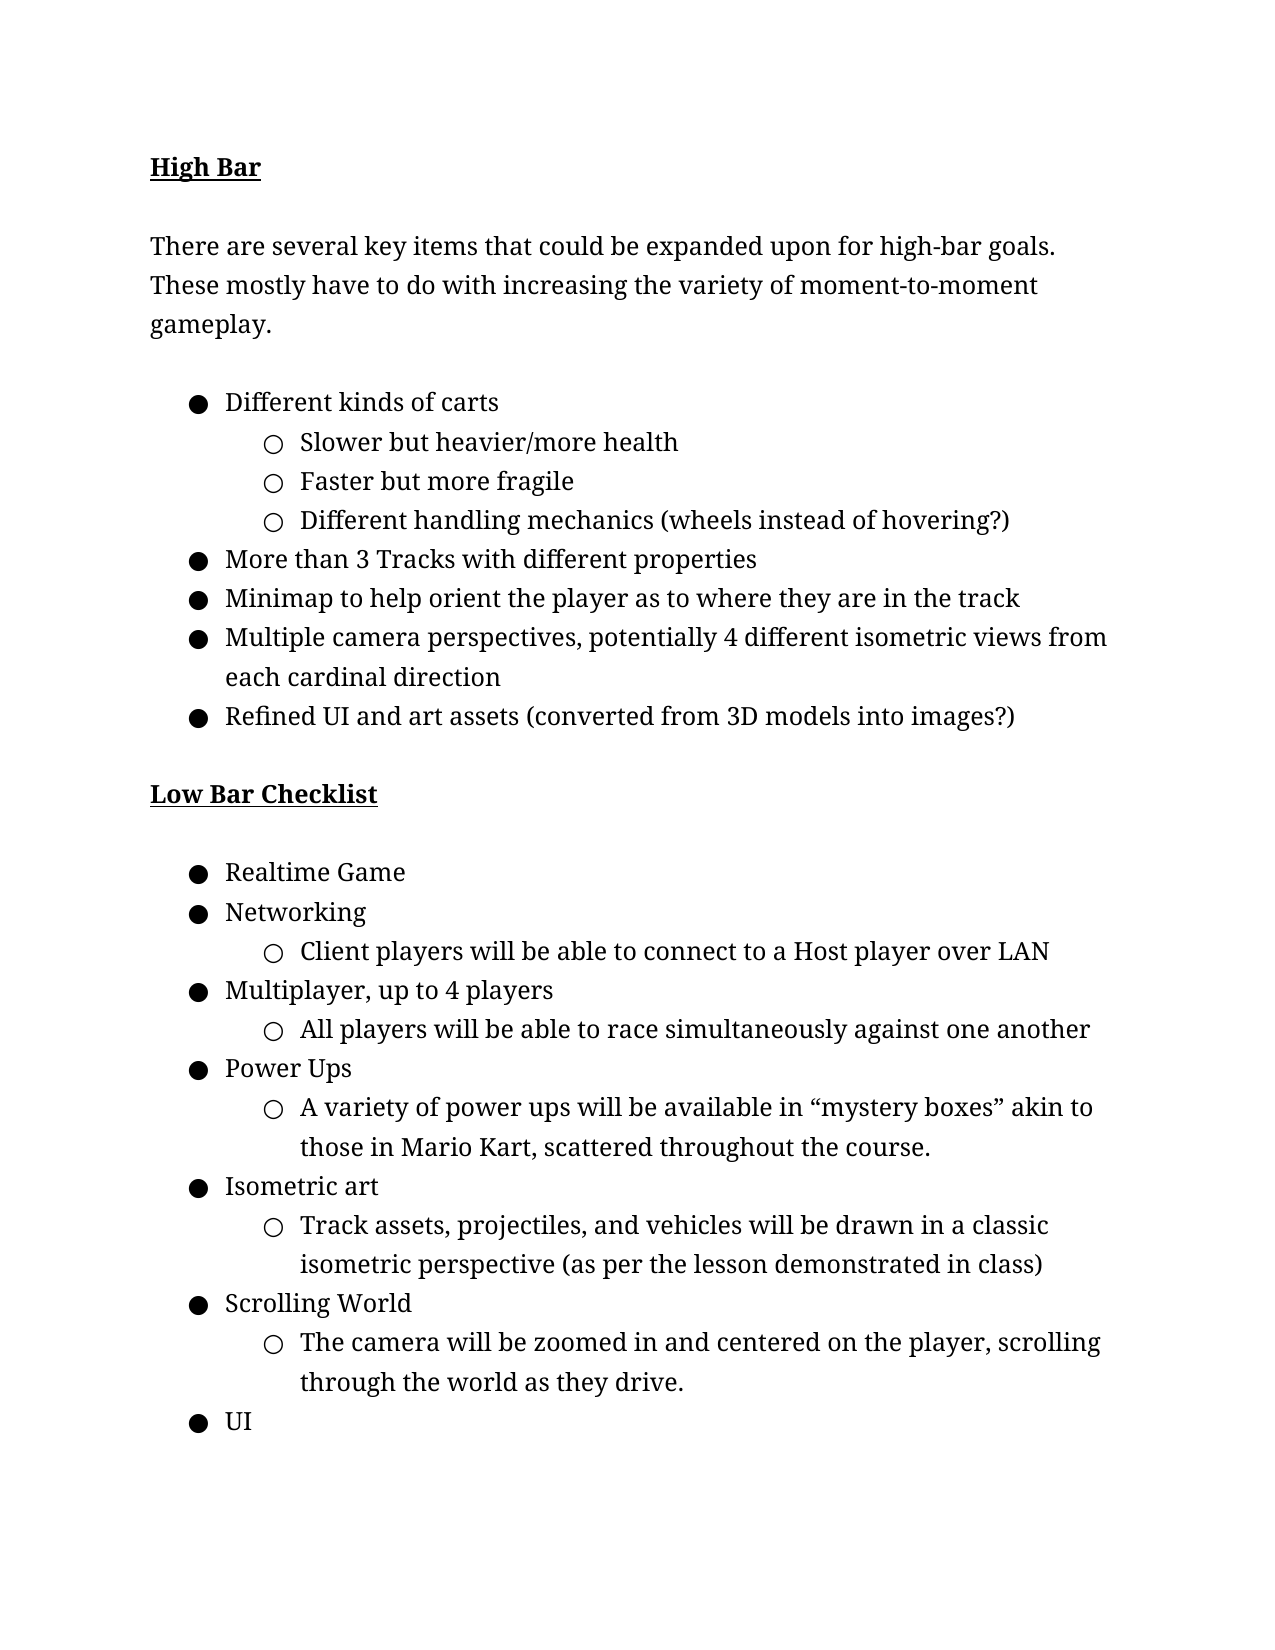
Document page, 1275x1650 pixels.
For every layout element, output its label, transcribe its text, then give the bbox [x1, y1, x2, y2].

list Faster but more fragile [262, 463, 1125, 497]
list The camera will be zoomed in and centered on the player, scrolling through the world as they drive. [262, 1325, 1125, 1398]
list Multiple camera perspectives, potentially 4 different isometric views from each cardinal direction [187, 620, 1125, 693]
list Slower but heavier/more health [262, 424, 1125, 458]
list Minimap to help orient the player as to where they are in the track [187, 581, 1125, 615]
text High Bar [150, 150, 1125, 184]
list Power Ups [187, 1051, 1125, 1085]
list Networking [187, 894, 1125, 928]
list Refined UI and art assets (converted from 3D models into images?) [187, 698, 1125, 732]
list Track assets, projectiles, and vehicles will be drawn in a classic isometric perspective (as per the lesson demonstrated in class) [262, 1207, 1125, 1281]
list All players will be able to race simultaneously against one another [262, 1012, 1125, 1046]
list Multiplayer, up to 4 players [187, 972, 1125, 1007]
text Low Bar Checklist [150, 777, 1125, 811]
list A variety of power ups will be available in “mystery boxes” akin to those in Mario Kart, scattered throughout the course. [262, 1090, 1125, 1163]
list Realtime Game [187, 855, 1125, 889]
list Scrolling World [187, 1286, 1125, 1320]
list More than 3 Tracks with different properties [187, 542, 1125, 576]
list Different kinds of carts [187, 385, 1125, 419]
list UI [187, 1403, 1125, 1437]
text There are several key items that could be expanded upon for high-bar goals. These mostly have to do with increasing the variety of moment-to-moment gameplay. [150, 228, 1125, 341]
list Client players will be able to connect to a Host player over LAN [262, 933, 1125, 967]
list Isometric art [187, 1168, 1125, 1202]
list Different handling mechanics (wheels instead of hovering?) [262, 502, 1125, 537]
